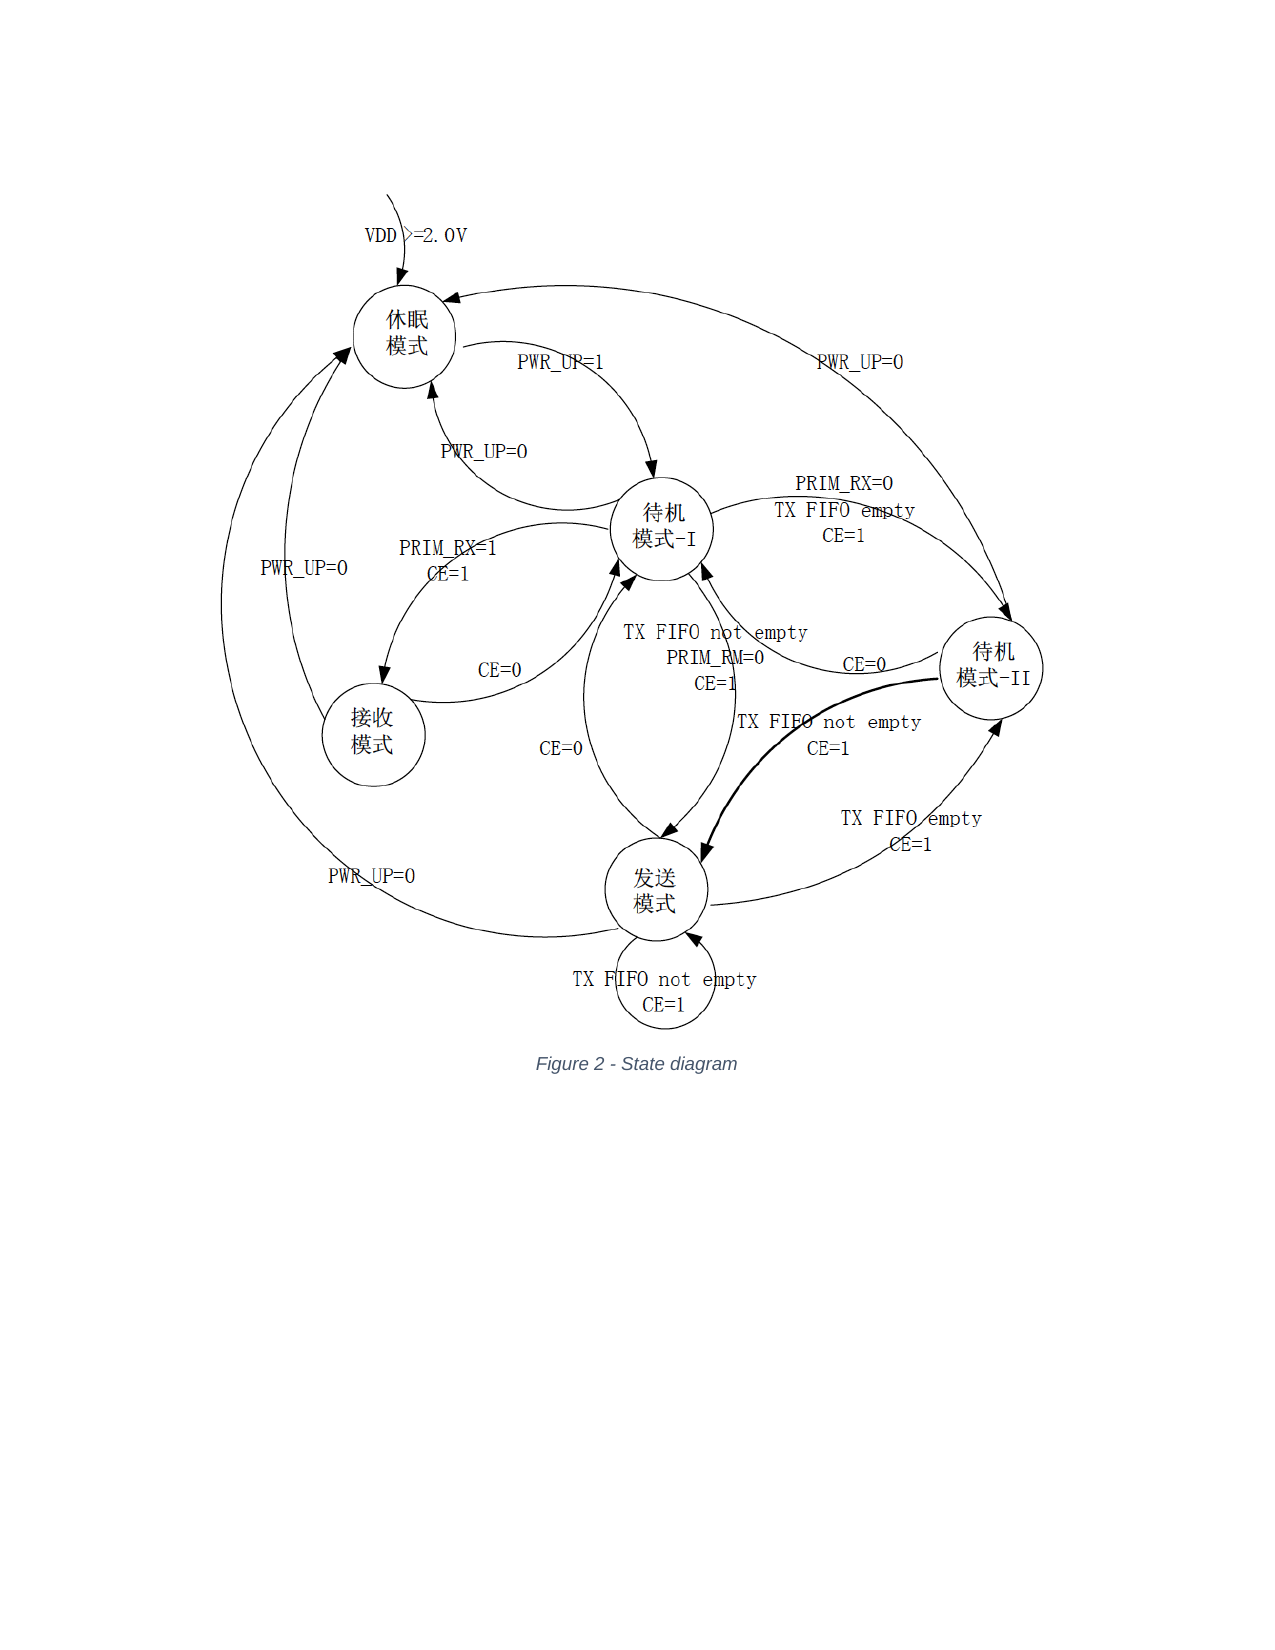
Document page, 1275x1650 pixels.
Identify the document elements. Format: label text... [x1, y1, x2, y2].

picture [150, 150, 1125, 1053]
text Figure 2 - State diagram [150, 1053, 1125, 1074]
